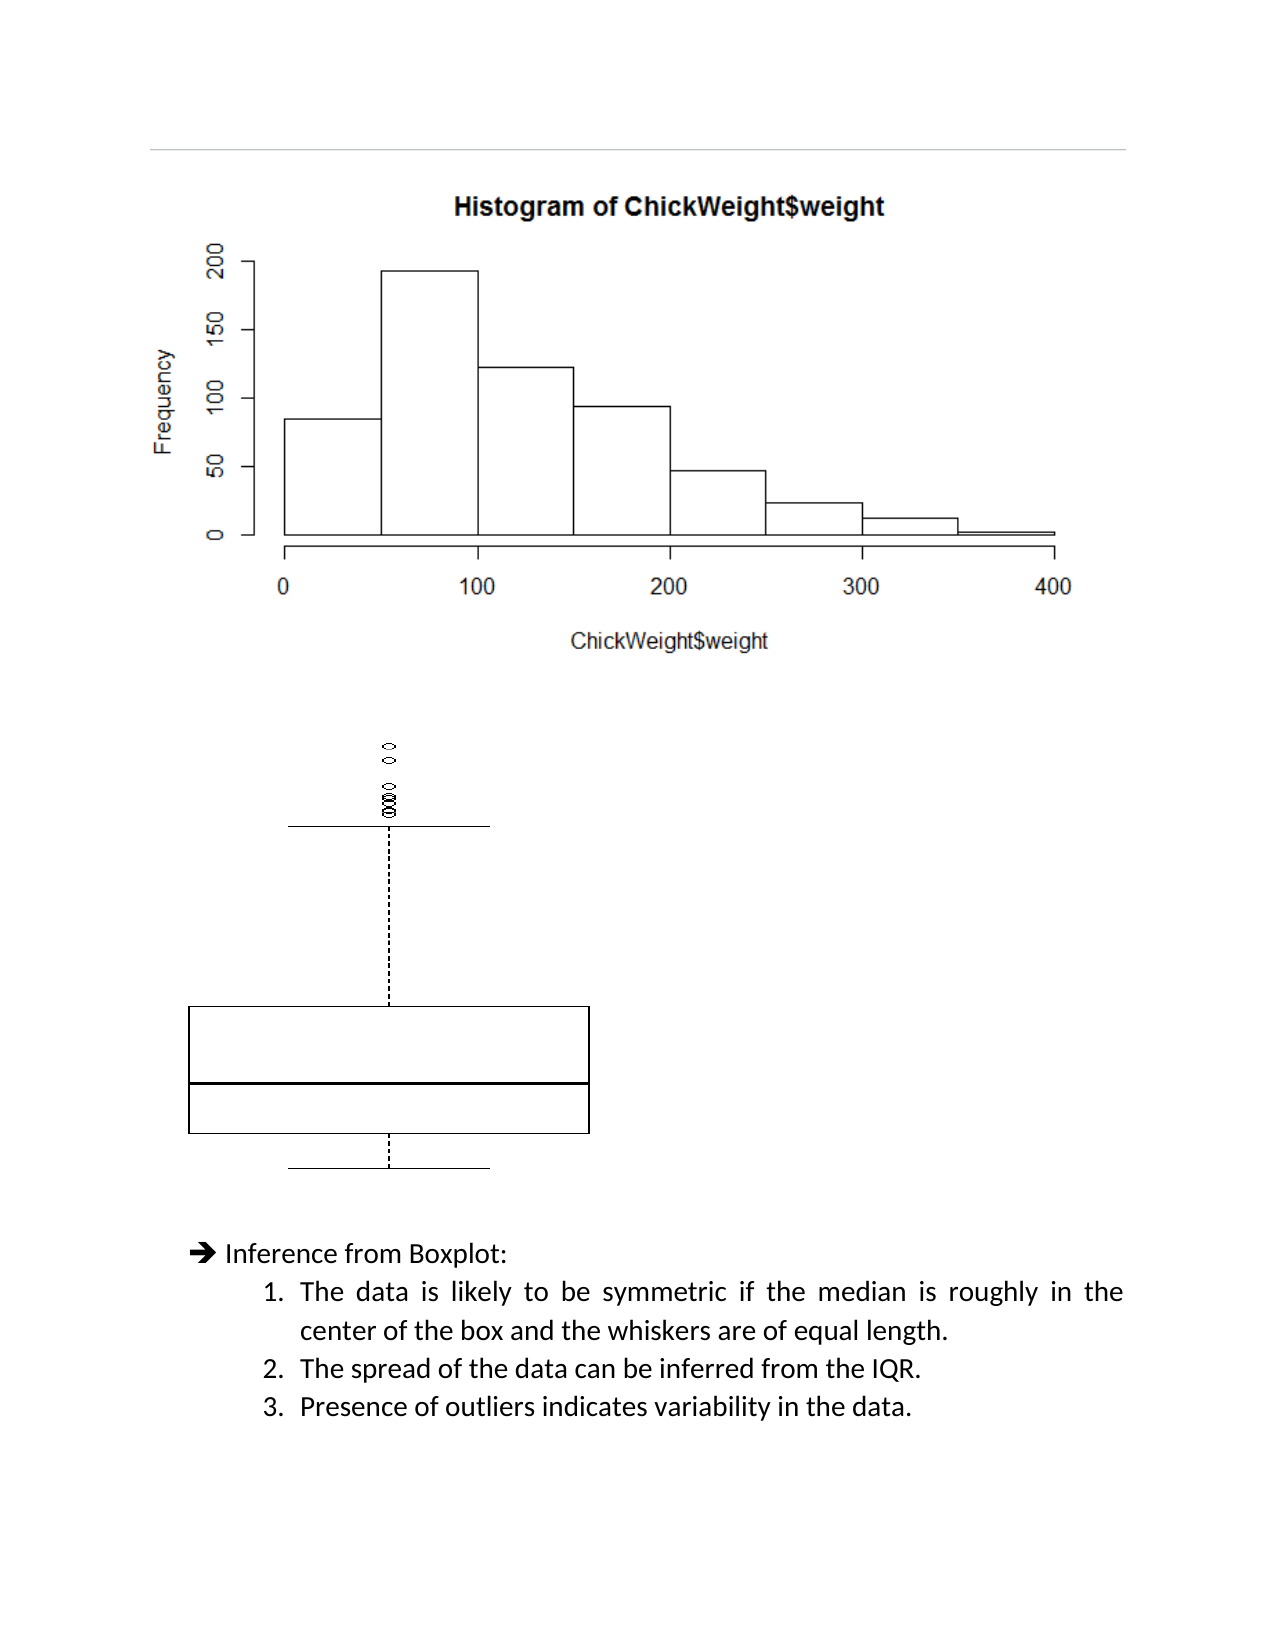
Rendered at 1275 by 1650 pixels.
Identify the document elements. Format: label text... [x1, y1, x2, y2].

list The data is likely to be symmetric if the median is roughly in the center of the box and the whiskers are of equal length. [262, 1273, 1125, 1347]
picture [150, 149, 1126, 663]
picture [150, 728, 638, 1216]
list The spread of the data can be inferred from the IQR. [262, 1350, 1125, 1386]
list Inference from Boxplot: [187, 1235, 1125, 1270]
list Presence of outliers indicates variability in the data. [262, 1388, 1125, 1424]
